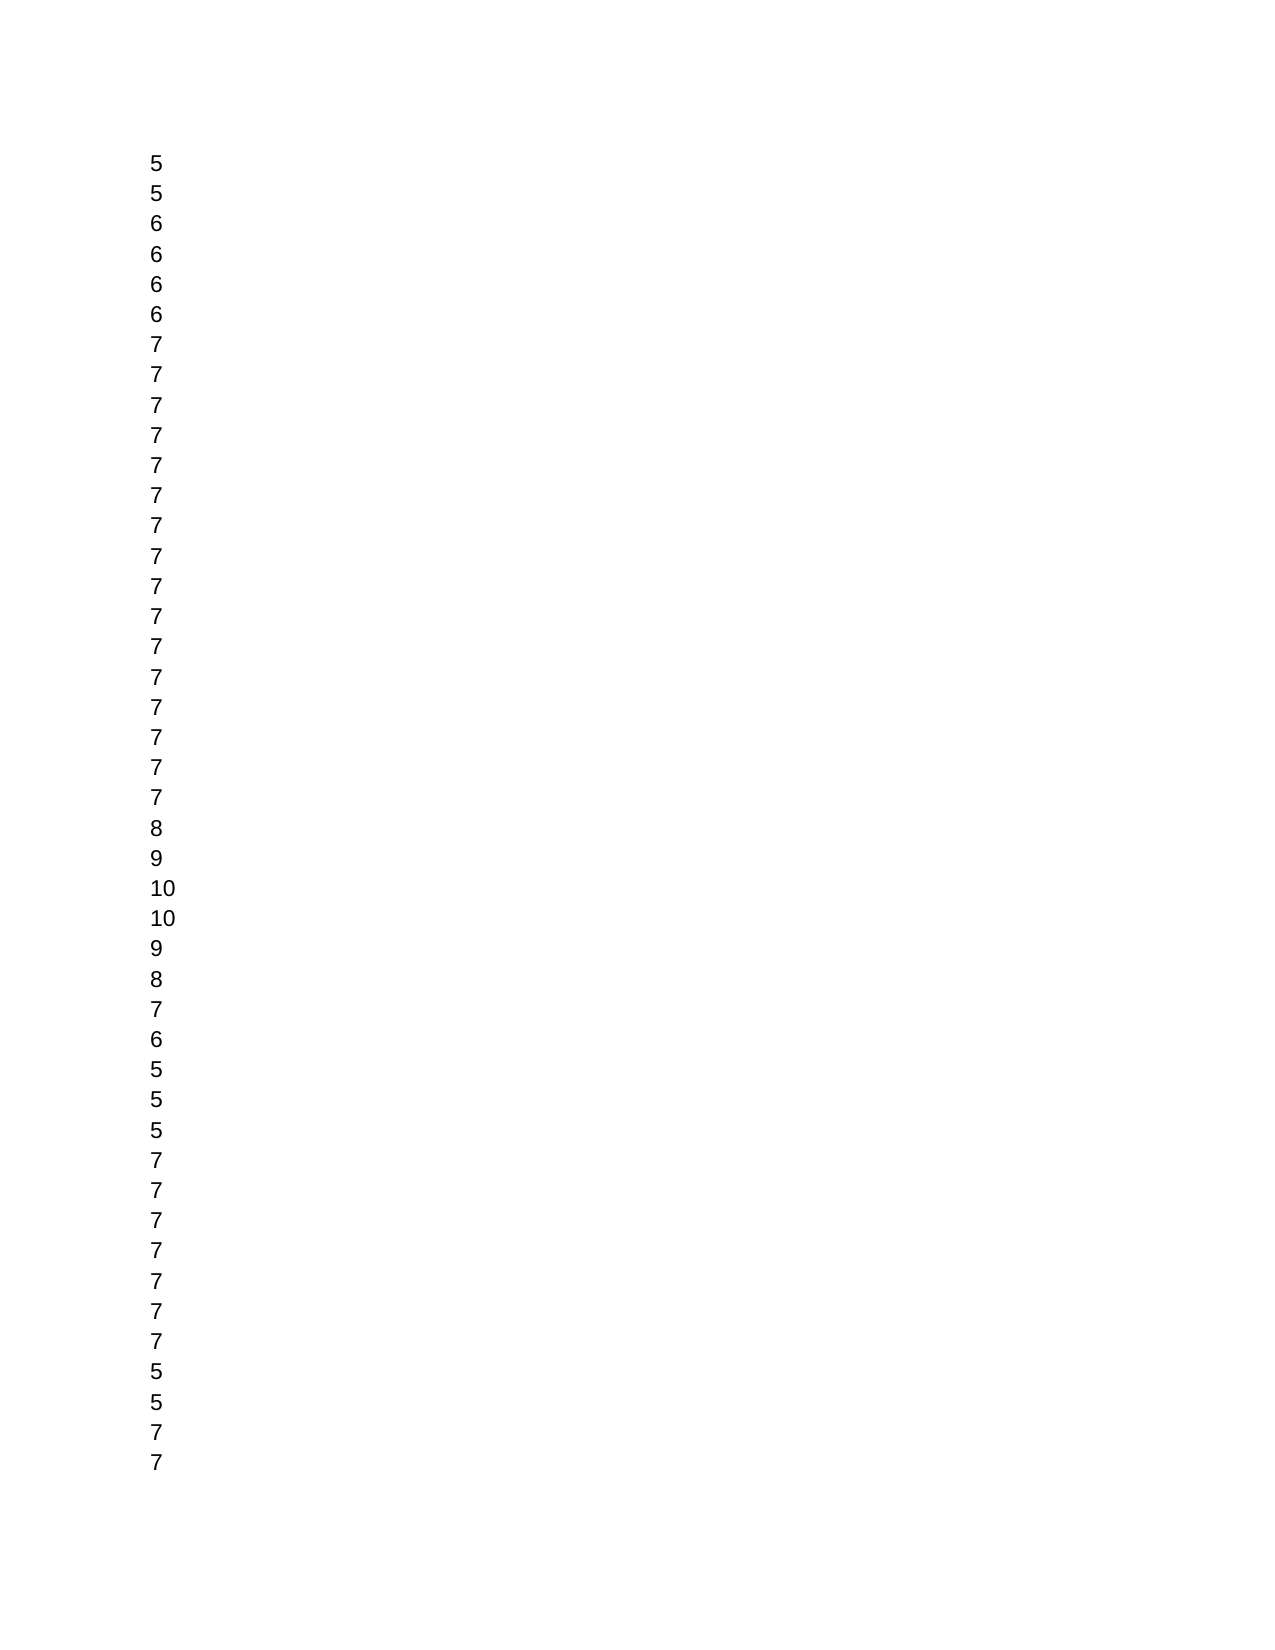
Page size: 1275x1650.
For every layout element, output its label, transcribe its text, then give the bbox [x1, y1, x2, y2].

text 7 [150, 543, 1125, 569]
text 7 [150, 663, 1125, 690]
text 5 [150, 1388, 1125, 1415]
text 9 [150, 935, 1125, 962]
text 8 [150, 966, 1125, 992]
text 7 [150, 996, 1125, 1022]
text 7 [150, 1449, 1125, 1475]
text 7 [150, 1419, 1125, 1445]
text 7 [150, 1207, 1125, 1234]
text 7 [150, 784, 1125, 811]
text 5 [150, 1086, 1125, 1113]
text 7 [150, 573, 1125, 599]
text 7 [150, 392, 1125, 418]
text 5 [150, 1117, 1125, 1143]
text 7 [150, 1177, 1125, 1203]
text 6 [150, 241, 1125, 267]
text 7 [150, 512, 1125, 539]
text 7 [150, 603, 1125, 629]
text 7 [150, 754, 1125, 781]
text 6 [150, 271, 1125, 297]
text 7 [150, 1328, 1125, 1354]
text 6 [150, 210, 1125, 237]
text 7 [150, 1268, 1125, 1294]
text 7 [150, 1298, 1125, 1324]
text 7 [150, 331, 1125, 358]
text 5 [150, 1358, 1125, 1385]
text 5 [150, 150, 1125, 176]
text 10 [150, 905, 1125, 932]
text 7 [150, 422, 1125, 448]
text 10 [150, 875, 1125, 901]
text 7 [150, 724, 1125, 750]
text 8 [150, 814, 1125, 841]
text 7 [150, 633, 1125, 660]
text 7 [150, 1237, 1125, 1264]
text 6 [150, 301, 1125, 327]
text 7 [150, 482, 1125, 509]
text 7 [150, 694, 1125, 720]
text 6 [150, 1026, 1125, 1052]
text 5 [150, 180, 1125, 207]
text 7 [150, 361, 1125, 388]
text 7 [150, 1147, 1125, 1173]
text 9 [150, 845, 1125, 871]
text 5 [150, 1056, 1125, 1083]
text 7 [150, 452, 1125, 478]
